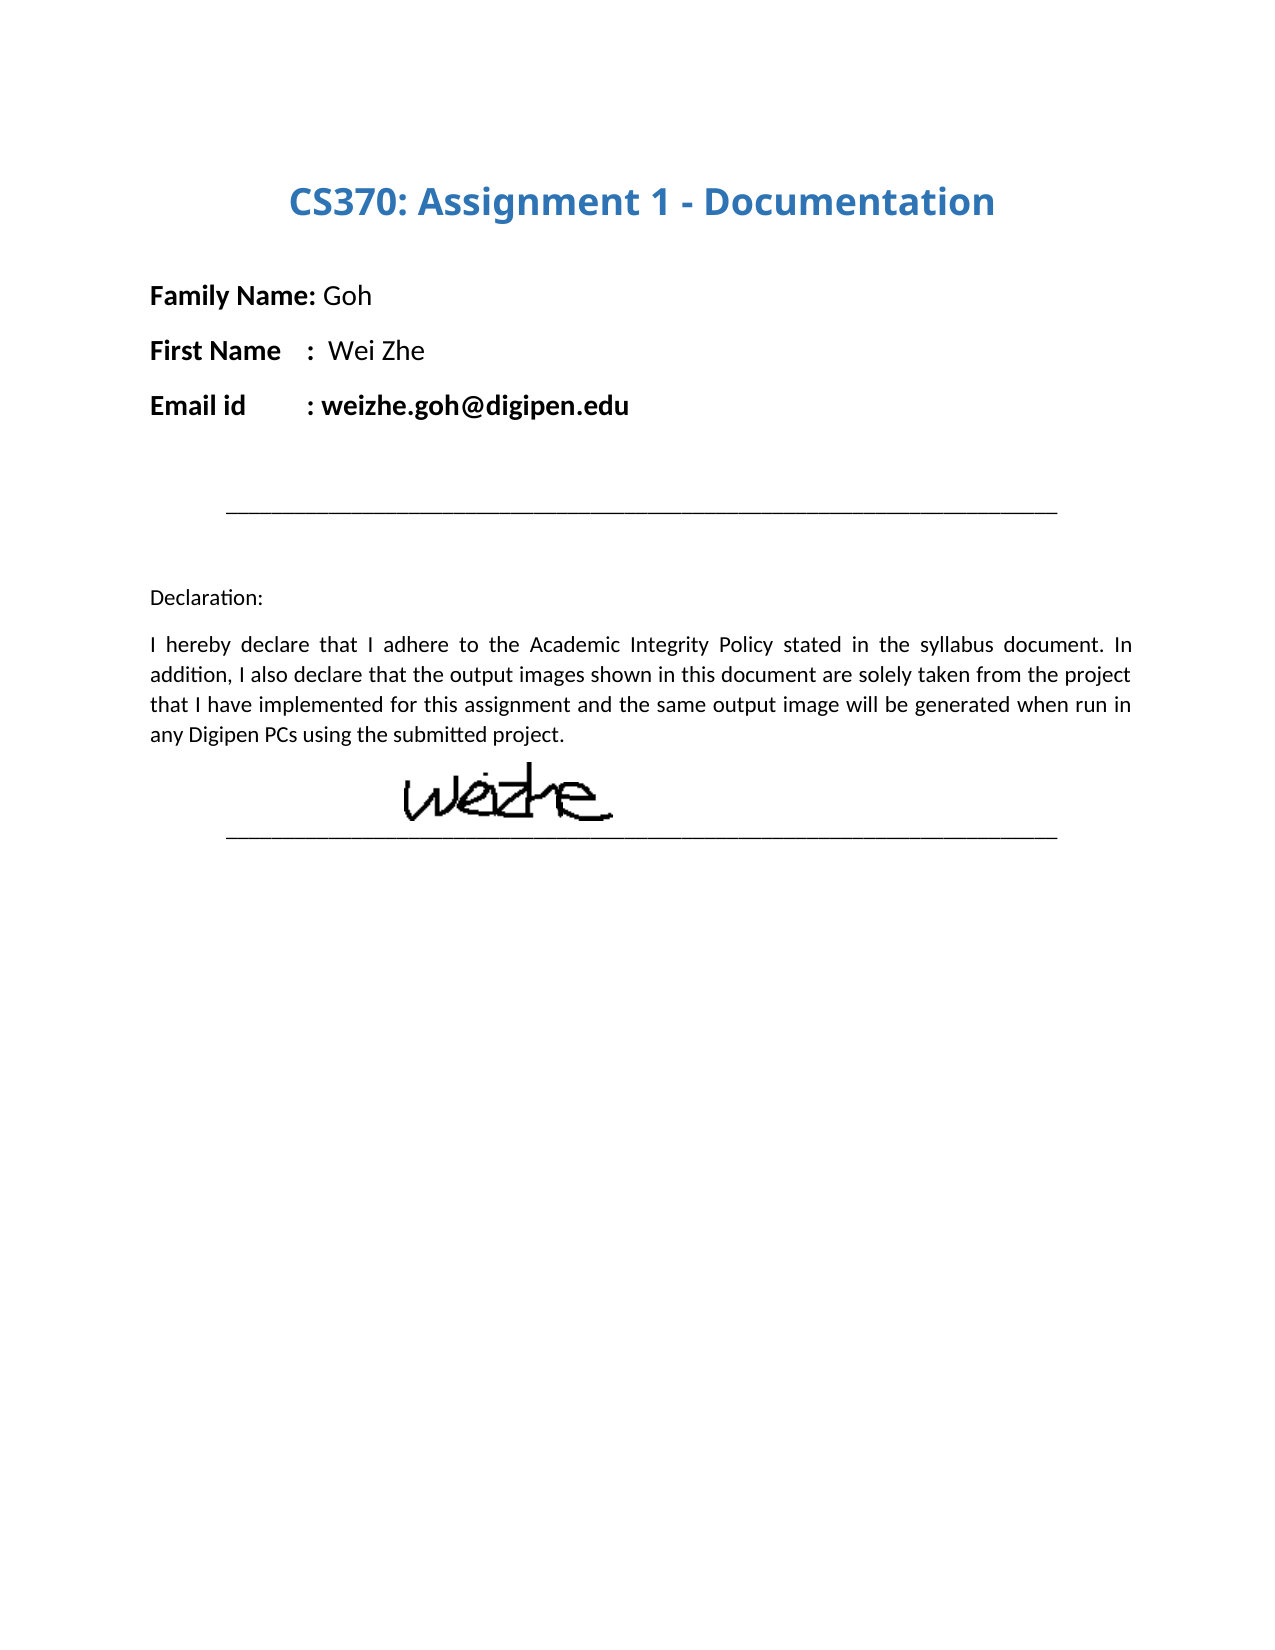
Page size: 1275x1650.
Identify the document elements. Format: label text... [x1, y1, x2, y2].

text Family Name: Goh [150, 277, 1134, 313]
text _________________________________________________________________________ [150, 489, 1134, 517]
subtitle CS370: Assignment 1 - Documentation [150, 175, 1134, 226]
text Declaration: [150, 583, 1134, 611]
text First Name : Wei Zhe [150, 332, 1134, 368]
picture [404, 762, 613, 821]
text I hereby declare that I adhere to the Academic Integrity Policy stated in the syllabus document. In addition, I also declare that the output images shown in this document are solely taken from the project that I have implemented for this assignment and the same output image will be generated when run in any Digipen PCs using the submitted project. [150, 630, 1134, 748]
text Email id : weizhe.goh@digipen.edu [150, 387, 1134, 423]
text _________________________________________________________________________ [150, 814, 1134, 842]
